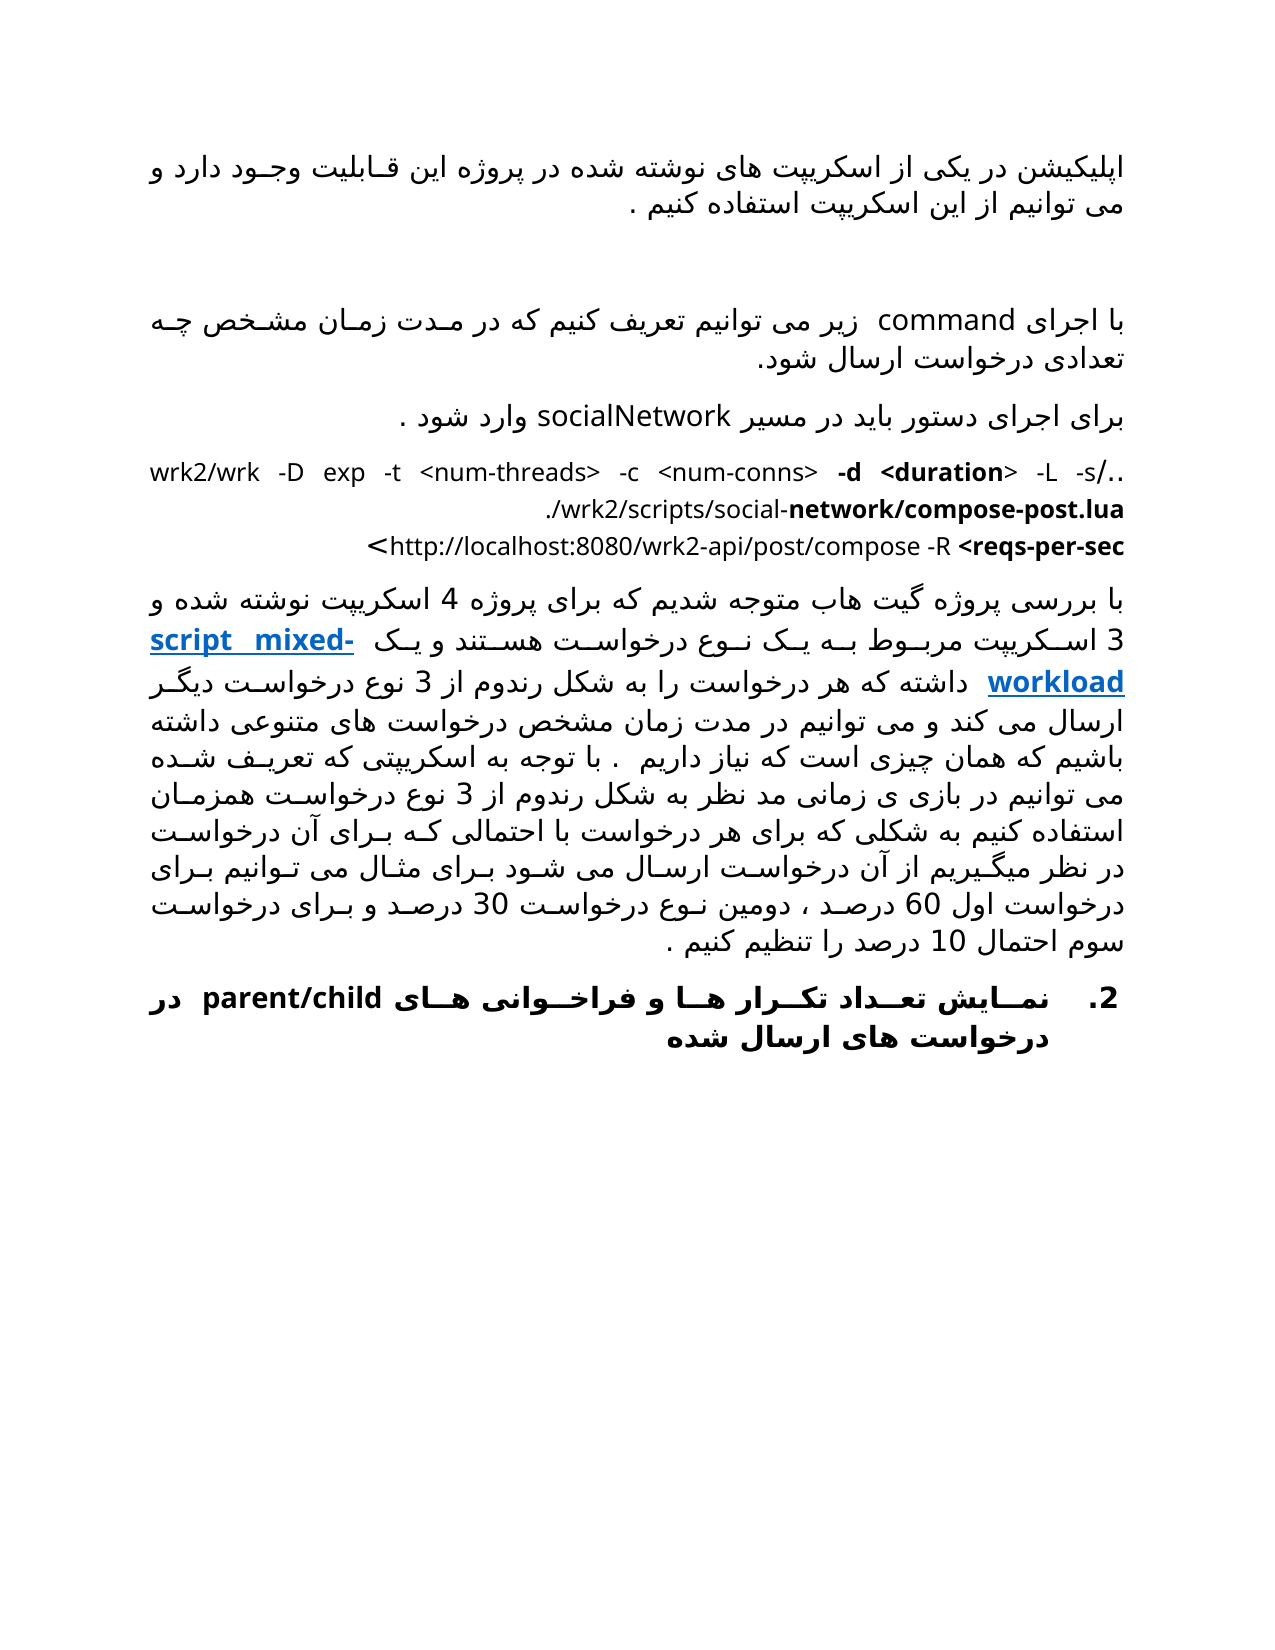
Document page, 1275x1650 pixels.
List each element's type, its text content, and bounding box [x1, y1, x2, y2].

text برای اجرای دستور باید در مسیر socialNetwork وارد شود . [150, 395, 1125, 435]
list نمایش تعداد تکرار ها و فراخوانی های parent/child در درخواست های ارسال شده [150, 977, 1087, 1054]
text با اجرای command زیر می توانیم تعریف کنیم که در مدت زمان مشخص چه تعدادی درخواست ارسال شود. [150, 299, 1125, 376]
text با بررسی پروژه گیت هاب متوجه شدیم که برای پروژه 4 اسکریپت نوشته شده و 3 اسکریپت مربوط به یک نوع درخواست هستند و یک script mixed-workload داشته که هر درخواست را به شکل رندوم از 3 نوع درخواست دیگر ارسال می کند و می توانیم در مدت زمان مشخص درخواست های متنوعی داشته باشیم که همان چیزی است که نیاز داریم . با توجه به اسکریپتی که تعریف شده می توانیم در بازی ی زمانی مد نظر به شکل رندوم از 3 نوع درخواست همزمان استفاده کنیم به شکلی که برای هر درخواست با احتمالی که برای آن درخواست در نظر میگیریم از آن درخواست ارسال می شود برای مثال می توانیم برای درخواست اول 60 درصد ، دومین نوع درخواست 30 درصد و برای درخواست سوم احتمال 10 درصد را تنظیم کنیم . [150, 582, 1125, 958]
text ../wrk2/wrk -D exp -t <num-threads> -c <num-conns> -d <duration> -L -s ./wrk2/scripts/social-network/compose-post.lua http://localhost:8080/wrk2-api/post/compose -R <reqs-per-sec> [150, 455, 1125, 563]
